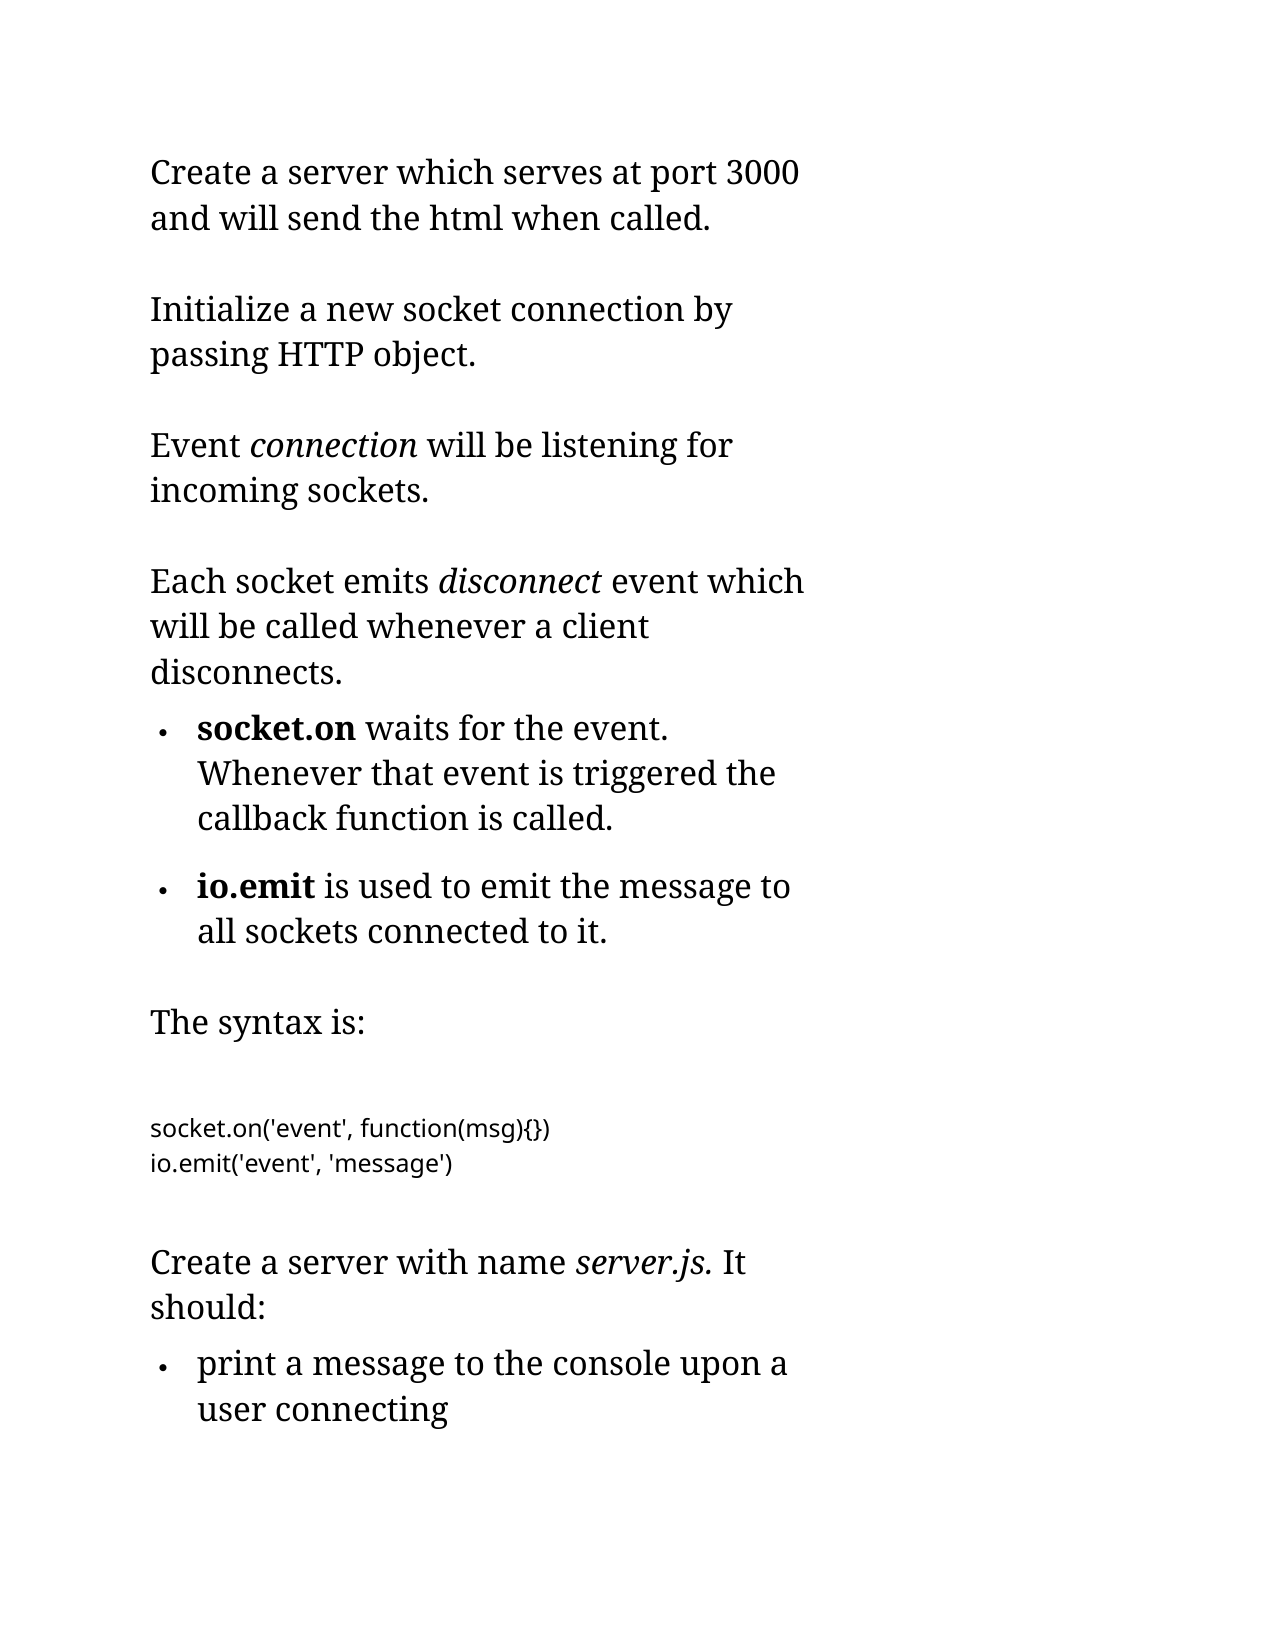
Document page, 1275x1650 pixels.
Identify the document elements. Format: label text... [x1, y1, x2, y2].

list socket.on waits for the event. Whenever that event is triggered the callback function is called. [159, 704, 814, 841]
list print a message to the console upon a user connecting [159, 1340, 814, 1431]
text Create a server which serves at port 3000 and will send the html when called. [150, 149, 814, 240]
text socket.on('event', function(msg){}) io.emit('event', 'message') [150, 1111, 814, 1179]
text Create a server with name server.js. It should: [150, 1239, 814, 1329]
text Each socket emits disconnect event which will be called whenever a client disconnects. [150, 558, 814, 694]
text Event connection will be listening for incoming sockets. [150, 421, 814, 512]
text Initialize a new socket connection by passing HTTP object. [150, 285, 814, 376]
list io.emit is used to emit the message to all sockets connected to it. [159, 862, 814, 953]
text The syntax is: [150, 998, 814, 1044]
